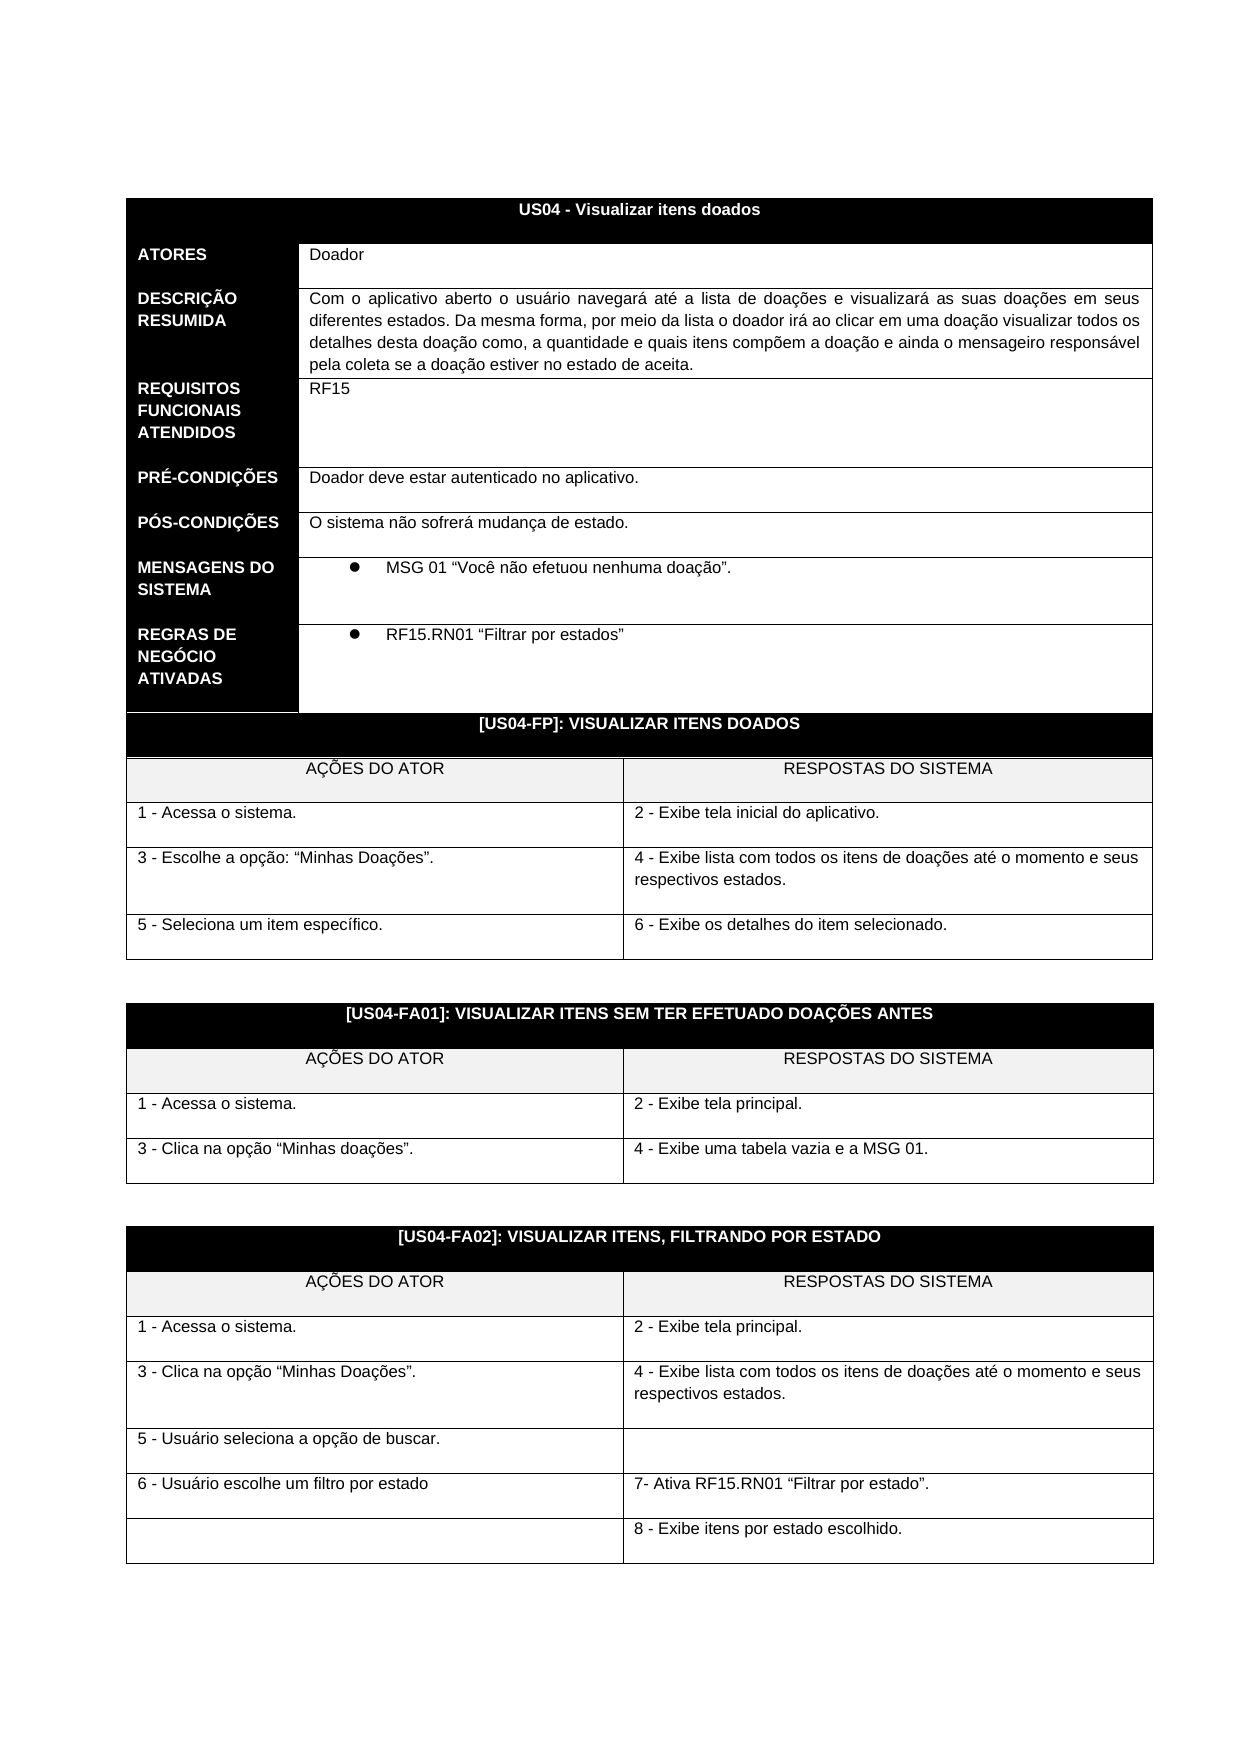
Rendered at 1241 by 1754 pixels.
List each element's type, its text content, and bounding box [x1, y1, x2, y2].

table_cell 4 - Exibe uma tabela vazia e a MSG 01. [624, 1139, 1153, 1182]
table_cell 7- Ativa RF15.RN01 “Filtrar por estado”. [624, 1474, 1153, 1518]
table_cell 4 - Exibe lista com todos os itens de doações até o momento e seus respectivos estados. [624, 1362, 1153, 1428]
table_cell RF15.RN01 “Filtrar por estados” [299, 625, 1152, 712]
table_cell MENSAGENS DO SISTEMA [127, 558, 298, 624]
table_cell 3 - Clica na opção “Minhas Doações”. [127, 1362, 623, 1428]
table_cell AÇÕES DO ATOR [127, 1272, 623, 1316]
table_cell 3 - Escolhe a opção: “Minhas Doações”. [127, 848, 623, 914]
table_cell RESPOSTAS DO SISTEMA [624, 1049, 1153, 1093]
table_cell Doador [299, 244, 1152, 288]
table_cell 5 - Seleciona um item específico. [127, 915, 623, 959]
table_header [US04-FA02]: VISUALIZAR ITENS, FILTRANDO POR ESTADO [127, 1227, 1153, 1271]
table_cell REGRAS DE NEGÓCIO ATIVADAS [127, 625, 298, 712]
table_cell 3 - Clica na opção “Minhas doações”. [127, 1139, 623, 1182]
table_cell AÇÕES DO ATOR [127, 1049, 623, 1093]
table_cell [US04-FP]: VISUALIZAR ITENS DOADOS [127, 714, 1152, 757]
table_cell 2 - Exibe tela inicial do aplicativo. [624, 803, 1152, 847]
table_cell O sistema não sofrerá mudança de estado. [299, 513, 1152, 557]
table_cell Doador deve estar autenticado no aplicativo. [299, 468, 1152, 512]
table_header US04 - Visualizar itens doados [127, 199, 1152, 243]
table_cell 2 - Exibe tela principal. [624, 1317, 1153, 1361]
table_cell 6 - Usuário escolhe um filtro por estado [127, 1474, 623, 1518]
table_cell PÓS-CONDIÇÕES [127, 513, 298, 557]
table_cell 1 - Acessa o sistema. [127, 803, 623, 847]
table_cell Com o aplicativo aberto o usuário navegará até a lista de doações e visualizará as suas doações em seus diferentes estados. Da mesma forma, por meio da lista o doador irá ao clicar em uma doação visualizar todos os detalhes desta doação como, a quantidade e quais itens compõem a doação e ainda o mensageiro responsável pela coleta se a doação estiver no estado de aceita. [299, 289, 1152, 378]
table_cell PRÉ-CONDIÇÕES [127, 468, 298, 512]
table_cell 2 - Exibe tela principal. [624, 1094, 1153, 1137]
table_cell RESPOSTAS DO SISTEMA [624, 759, 1152, 802]
table_cell 1 - Acessa o sistema. [127, 1317, 623, 1361]
table_cell 8 - Exibe itens por estado escolhido. [624, 1519, 1153, 1562]
table_cell 4 - Exibe lista com todos os itens de doações até o momento e seus respectivos estados. [624, 848, 1152, 914]
table_cell MSG 01 “Você não efetuou nenhuma doação”. [299, 558, 1152, 624]
table_cell ATORES [127, 244, 298, 288]
table_cell [624, 1429, 1153, 1473]
table_cell [127, 1519, 623, 1562]
table_cell RF15 [299, 379, 1152, 467]
table_header [US04-FA01]: VISUALIZAR ITENS SEM TER EFETUADO DOAÇÕES ANTES [127, 1004, 1153, 1048]
table_cell 5 - Usuário seleciona a opção de buscar. [127, 1429, 623, 1473]
table_cell RESPOSTAS DO SISTEMA [624, 1272, 1153, 1316]
table_cell DESCRIÇÃO RESUMIDA [127, 289, 298, 378]
table_cell REQUISITOS FUNCIONAIS ATENDIDOS [127, 379, 298, 467]
table_cell AÇÕES DO ATOR [127, 759, 623, 802]
table_cell 1 - Acessa o sistema. [127, 1094, 623, 1137]
table_cell 6 - Exibe os detalhes do item selecionado. [624, 915, 1152, 959]
